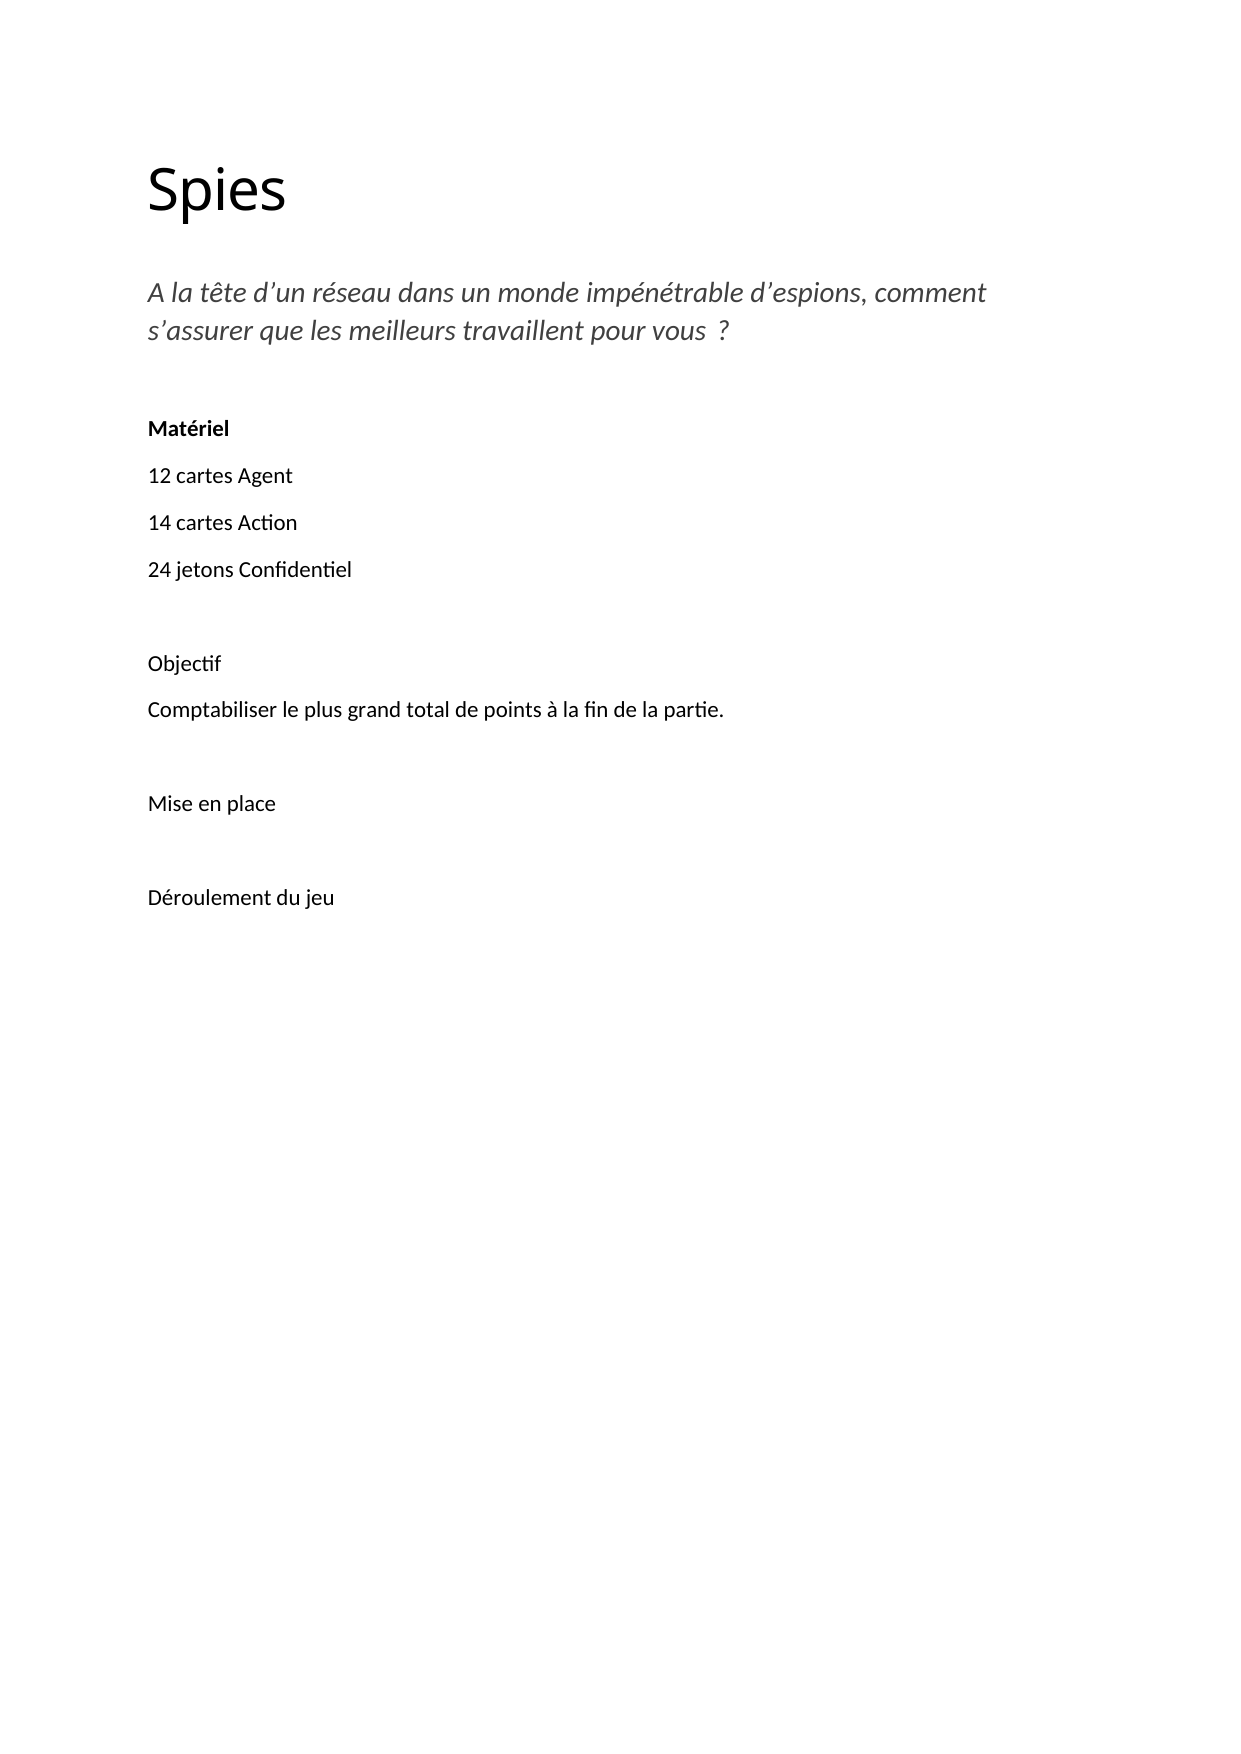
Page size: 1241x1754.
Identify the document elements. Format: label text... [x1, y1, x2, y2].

text Objectif [148, 649, 1093, 677]
text 24 jetons Confidentiel [148, 555, 1093, 583]
text Comptabiliser le plus grand total de points à la fin de la partie. [148, 696, 1093, 724]
text Mise en place [148, 789, 1093, 817]
title Spies [148, 148, 1093, 227]
text A la tête d’un réseau dans un monde impénétrable d’espions, comment s’assurer que les meilleurs travaillent pour vous ? [148, 274, 1093, 348]
text Matériel [148, 414, 1093, 442]
text 14 cartes Action [148, 508, 1093, 536]
text 12 cartes Agent [148, 461, 1093, 489]
text Déroulement du jeu [148, 883, 1093, 911]
